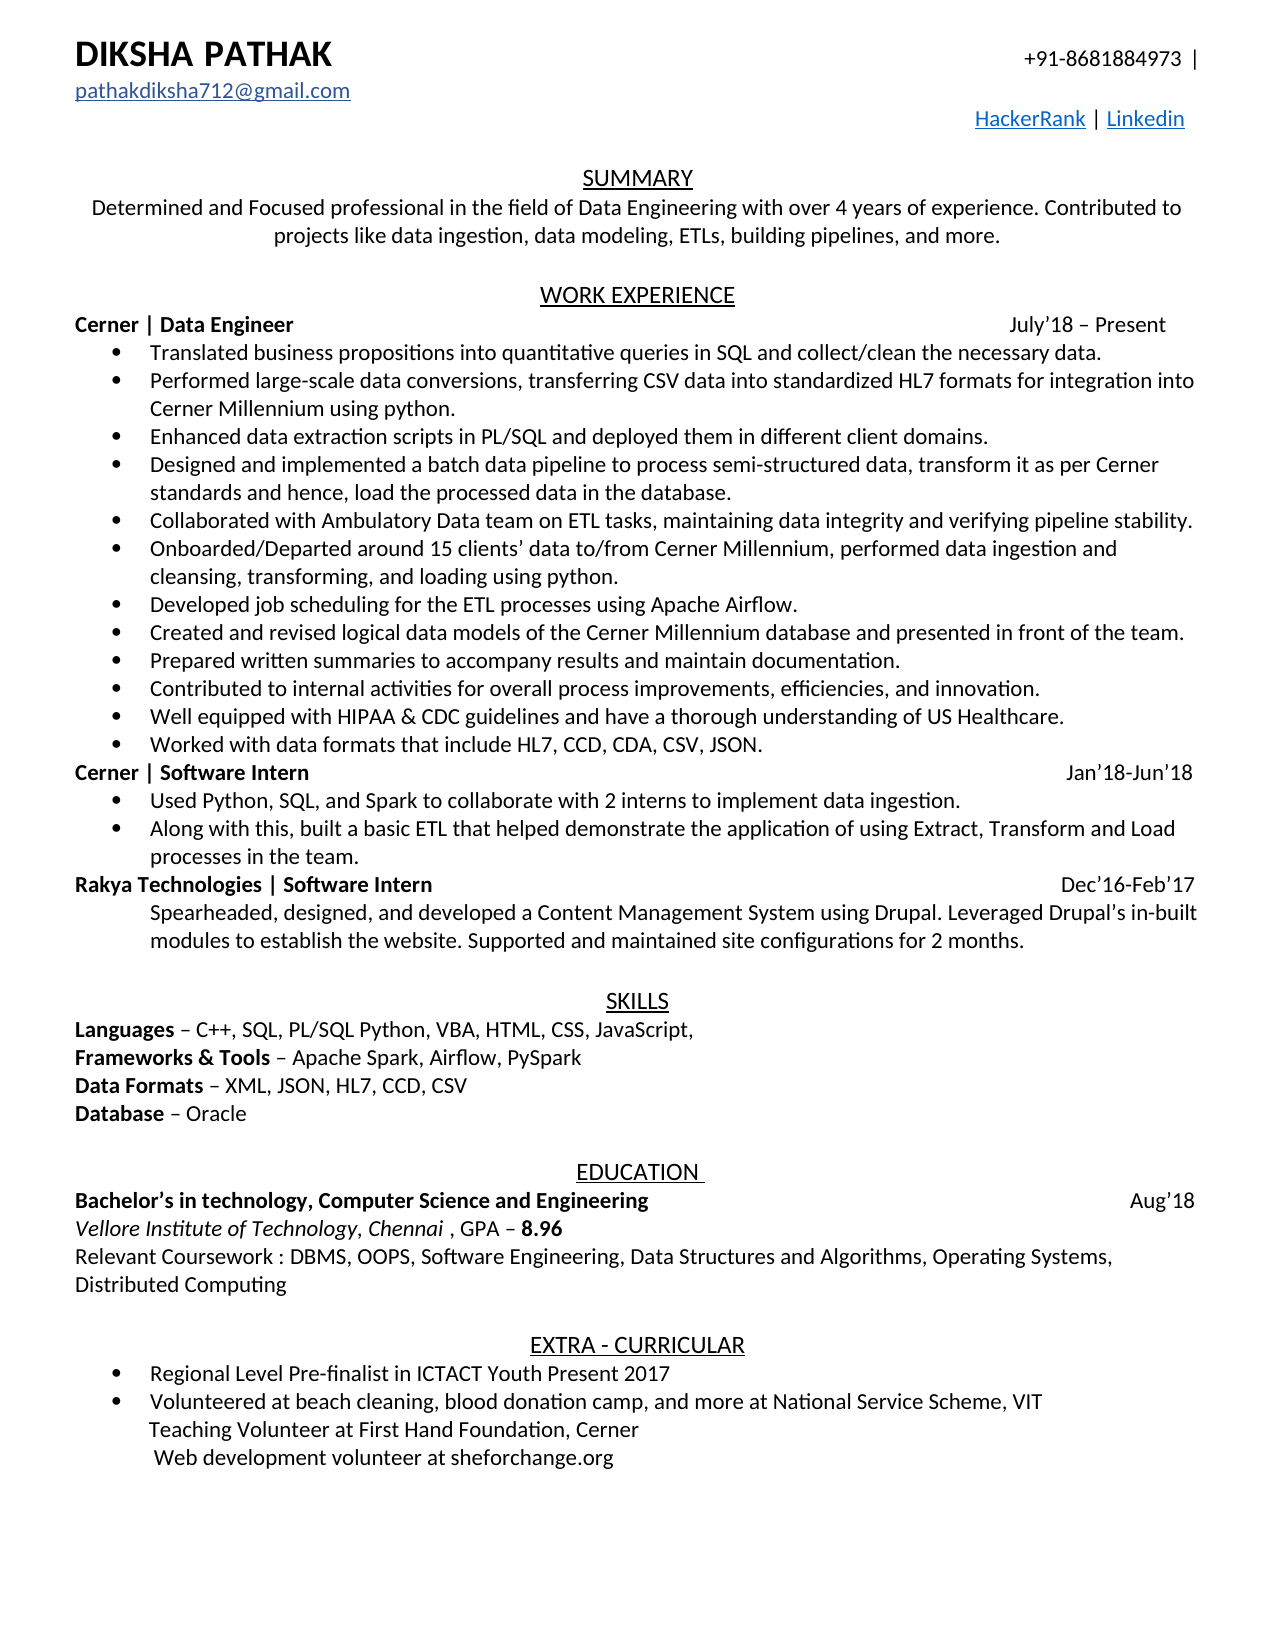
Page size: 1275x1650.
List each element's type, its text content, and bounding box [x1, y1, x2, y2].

text EDUCATION [75, 1156, 1200, 1186]
list Well equipped with HIPAA & CDC guidelines and have a thorough understanding of US Healthcare. [112, 702, 1200, 730]
text Vellore Institute of Technology, Chennai , GPA – 8.96 [75, 1214, 1200, 1242]
text Relevant Coursework : DBMS, OOPS, Software Engineering, Data Structures and Algorithms, Operating Systems, Distributed Computing [75, 1242, 1200, 1298]
text Data Formats – XML, JSON, HL7, CCD, CSV [75, 1072, 1200, 1099]
text Database – Oracle [75, 1099, 1200, 1128]
text Cerner | Software Intern Jan’18-Jun’18 [75, 758, 1200, 786]
list Worked with data formats that include HL7, CCD, CDA, CSV, JSON. [112, 730, 1200, 758]
list Spearheaded, designed, and developed a Content Management System using Drupal. Leveraged Drupal’s in-built modules to establish the website. Supported and maintained site configurations for 2 months. [150, 898, 1200, 954]
list Collaborated with Ambulatory Data team on ETL tasks, maintaining data integrity and verifying pipeline stability. [112, 506, 1200, 534]
text Cerner | Data Engineer July’18 – Present [75, 310, 1200, 338]
list Used Python, SQL, and Spark to collaborate with 2 interns to implement data ingestion. [112, 786, 1200, 814]
text EXTRA - CURRICULAR [75, 1329, 1200, 1359]
list Web development volunteer at sheforchange.org [112, 1443, 1200, 1471]
text SKILLS [75, 985, 1200, 1016]
list Teaching Volunteer at First Hand Foundation, Cerner [112, 1415, 1200, 1443]
list Prepared written summaries to accompany results and maintain documentation. [112, 646, 1200, 674]
text Languages – C++, SQL, PL/SQL Python, VBA, HTML, CSS, JavaScript, [75, 1016, 1200, 1043]
list Enhanced data extraction scripts in PL/SQL and deployed them in different client domains. [112, 422, 1200, 450]
list Performed large-scale data conversions, transferring CSV data into standardized HL7 formats for integration into Cerner Millennium using python. [112, 366, 1200, 422]
list Along with this, built a basic ETL that helped demonstrate the application of using Extract, Transform and Load processes in the team. [112, 814, 1200, 870]
list Regional Level Pre-finalist in ICTACT Youth Present 2017 [112, 1359, 1200, 1387]
text Frameworks & Tools – Apache Spark, Airflow, PySpark [75, 1043, 1200, 1072]
list Designed and implemented a batch data pipeline to process semi-structured data, transform it as per Cerner standards and hence, load the processed data in the database. [112, 450, 1200, 506]
text WORK EXPERIENCE [75, 279, 1200, 310]
list Developed job scheduling for the ETL processes using Apache Airflow. [112, 590, 1200, 618]
list Translated business propositions into quantitative queries in SQL and collect/clean the necessary data. [112, 338, 1200, 366]
list Created and revised logical data models of the Cerner Millennium database and presented in front of the team. [112, 618, 1200, 646]
list Onboarded/Departed around 15 clients’ data to/from Cerner Millennium, performed data ingestion and cleansing, transforming, and loading using python. [112, 534, 1200, 590]
list Volunteered at beach cleaning, blood donation camp, and more at National Service Scheme, VIT [112, 1387, 1200, 1415]
text Rakya Technologies | Software Intern Dec’16-Feb’17 [75, 870, 1200, 898]
text Determined and Focused professional in the field of Data Engineering with over 4 years of experience. Contributed to projects like data ingestion, data modeling, ETLs, building pipelines, and more. [75, 193, 1200, 249]
text Bachelor’s in technology, Computer Science and Engineering Aug’18 [75, 1186, 1200, 1214]
list Contributed to internal activities for overall process improvements, efficiencies, and innovation. [112, 674, 1200, 702]
text SUMMARY [75, 162, 1200, 193]
